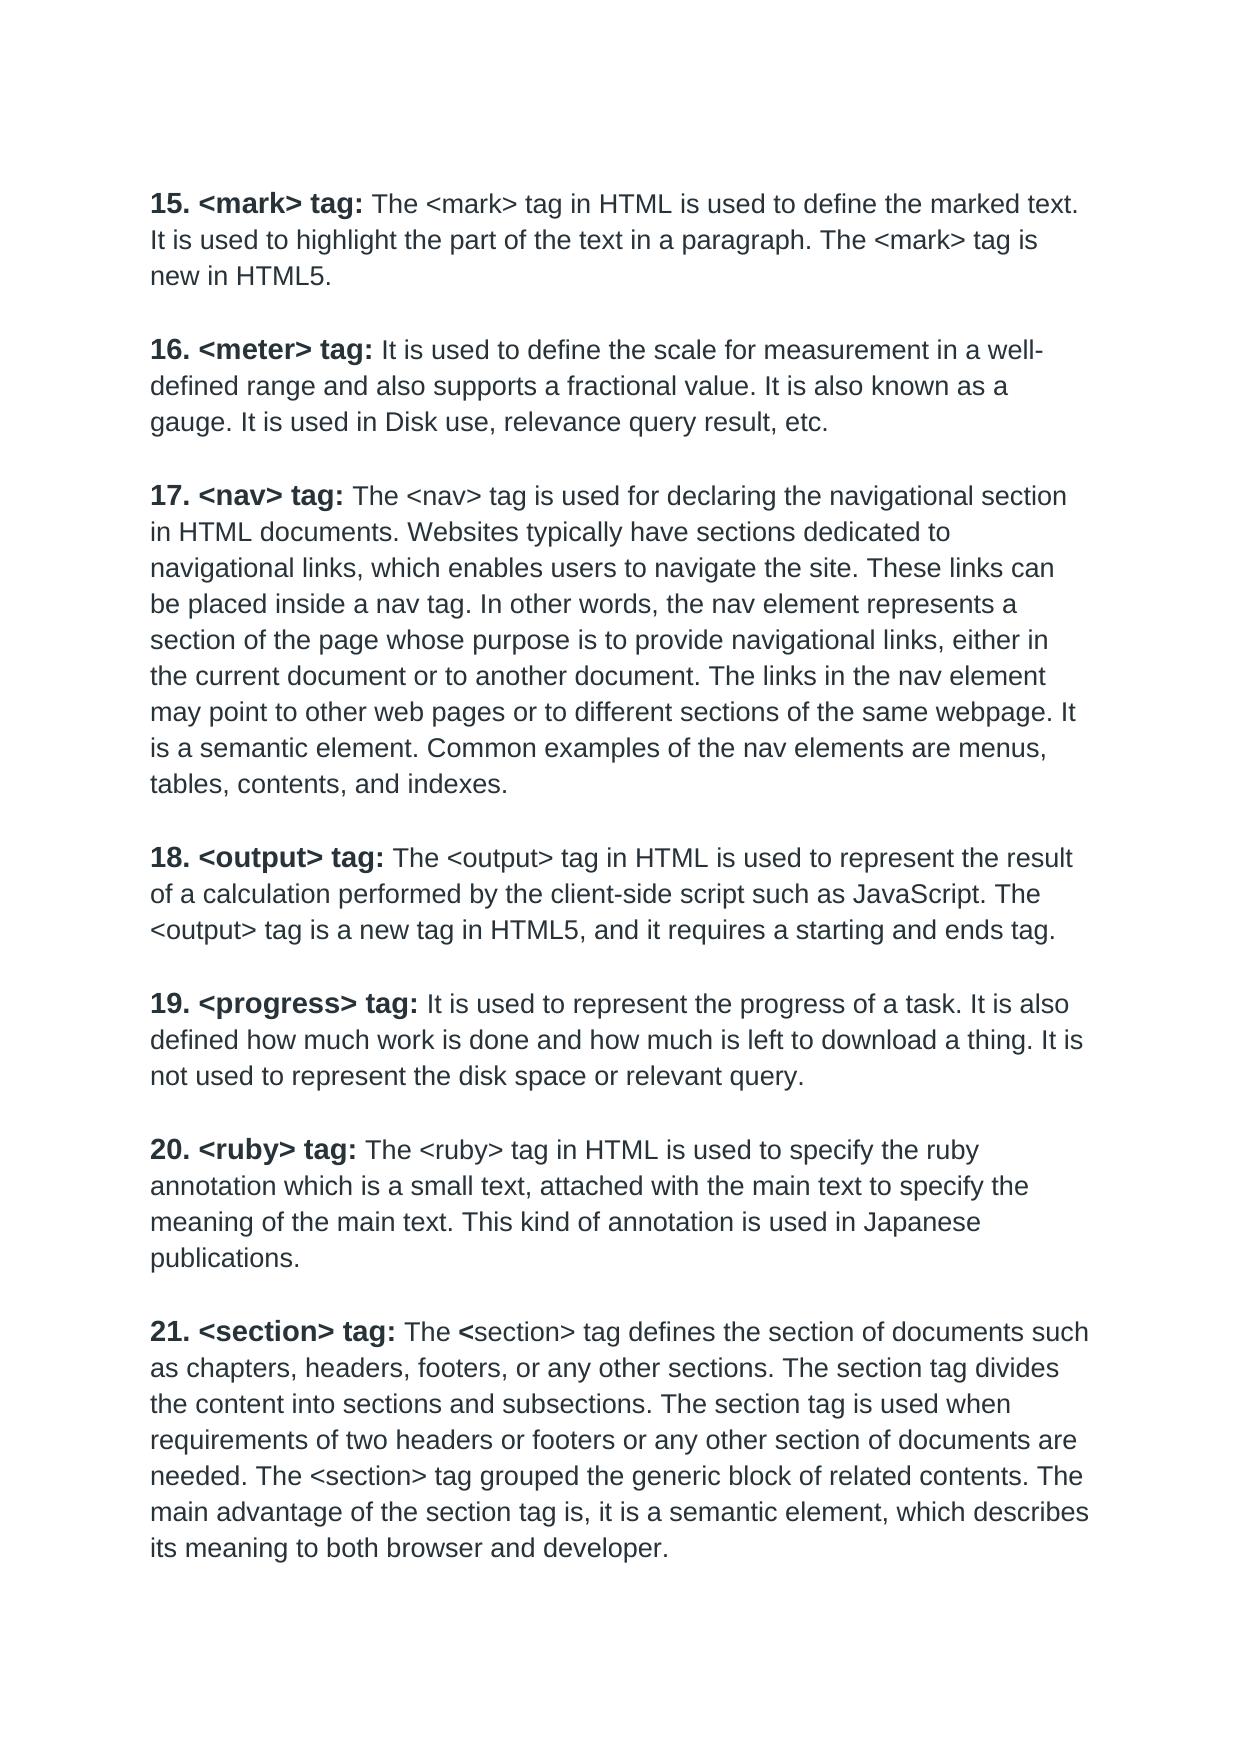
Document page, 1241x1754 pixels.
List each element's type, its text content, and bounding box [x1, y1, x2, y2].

text 15. <mark> tag: The <mark> tag in HTML is used to define the marked text. It is used to highlight the part of the text in a paragraph. The <mark> tag is new in HTML5. [150, 186, 1090, 291]
text 20. <ruby> tag: The <ruby> tag in HTML is used to specify the ruby annotation which is a small text, attached with the main text to specify the meaning of the main text. This kind of annotation is used in Japanese publications. [150, 1132, 1090, 1273]
text 19. <progress> tag: It is used to represent the progress of a task. It is also defined how much work is done and how much is left to download a thing. It is not used to represent the disk space or relevant query. [150, 986, 1090, 1091]
text 16. <meter> tag: It is used to define the scale for measurement in a well-defined range and also supports a fractional value. It is also known as a gauge. It is used in Disk use, relevance query result, etc. [150, 332, 1090, 437]
text 17. <nav> tag: The <nav> tag is used for declaring the navigational section in HTML documents. Websites typically have sections dedicated to navigational links, which enables users to navigate the site. These links can be placed inside a nav tag. In other words, the nav element represents a section of the page whose purpose is to provide navigational links, either in the current document or to another document. The links in the nav element may point to other web pages or to different sections of the same webpage. It is a semantic element. Common examples of the nav elements are menus, tables, contents, and indexes. [150, 478, 1090, 799]
text 18. <output> tag: The <output> tag in HTML is used to represent the result of a calculation performed by the client-side script such as JavaScript. The <output> tag is a new tag in HTML5, and it requires a starting and ends tag. [150, 840, 1090, 945]
text 21. <section> tag: The <section> tag defines the section of documents such as chapters, headers, footers, or any other sections. The section tag divides the content into sections and subsections. The section tag is used when requirements of two headers or footers or any other section of documents are needed. The <section> tag grouped the generic block of related contents. The main advantage of the section tag is, it is a semantic element, which describes its meaning to both browser and developer. [150, 1314, 1090, 1563]
